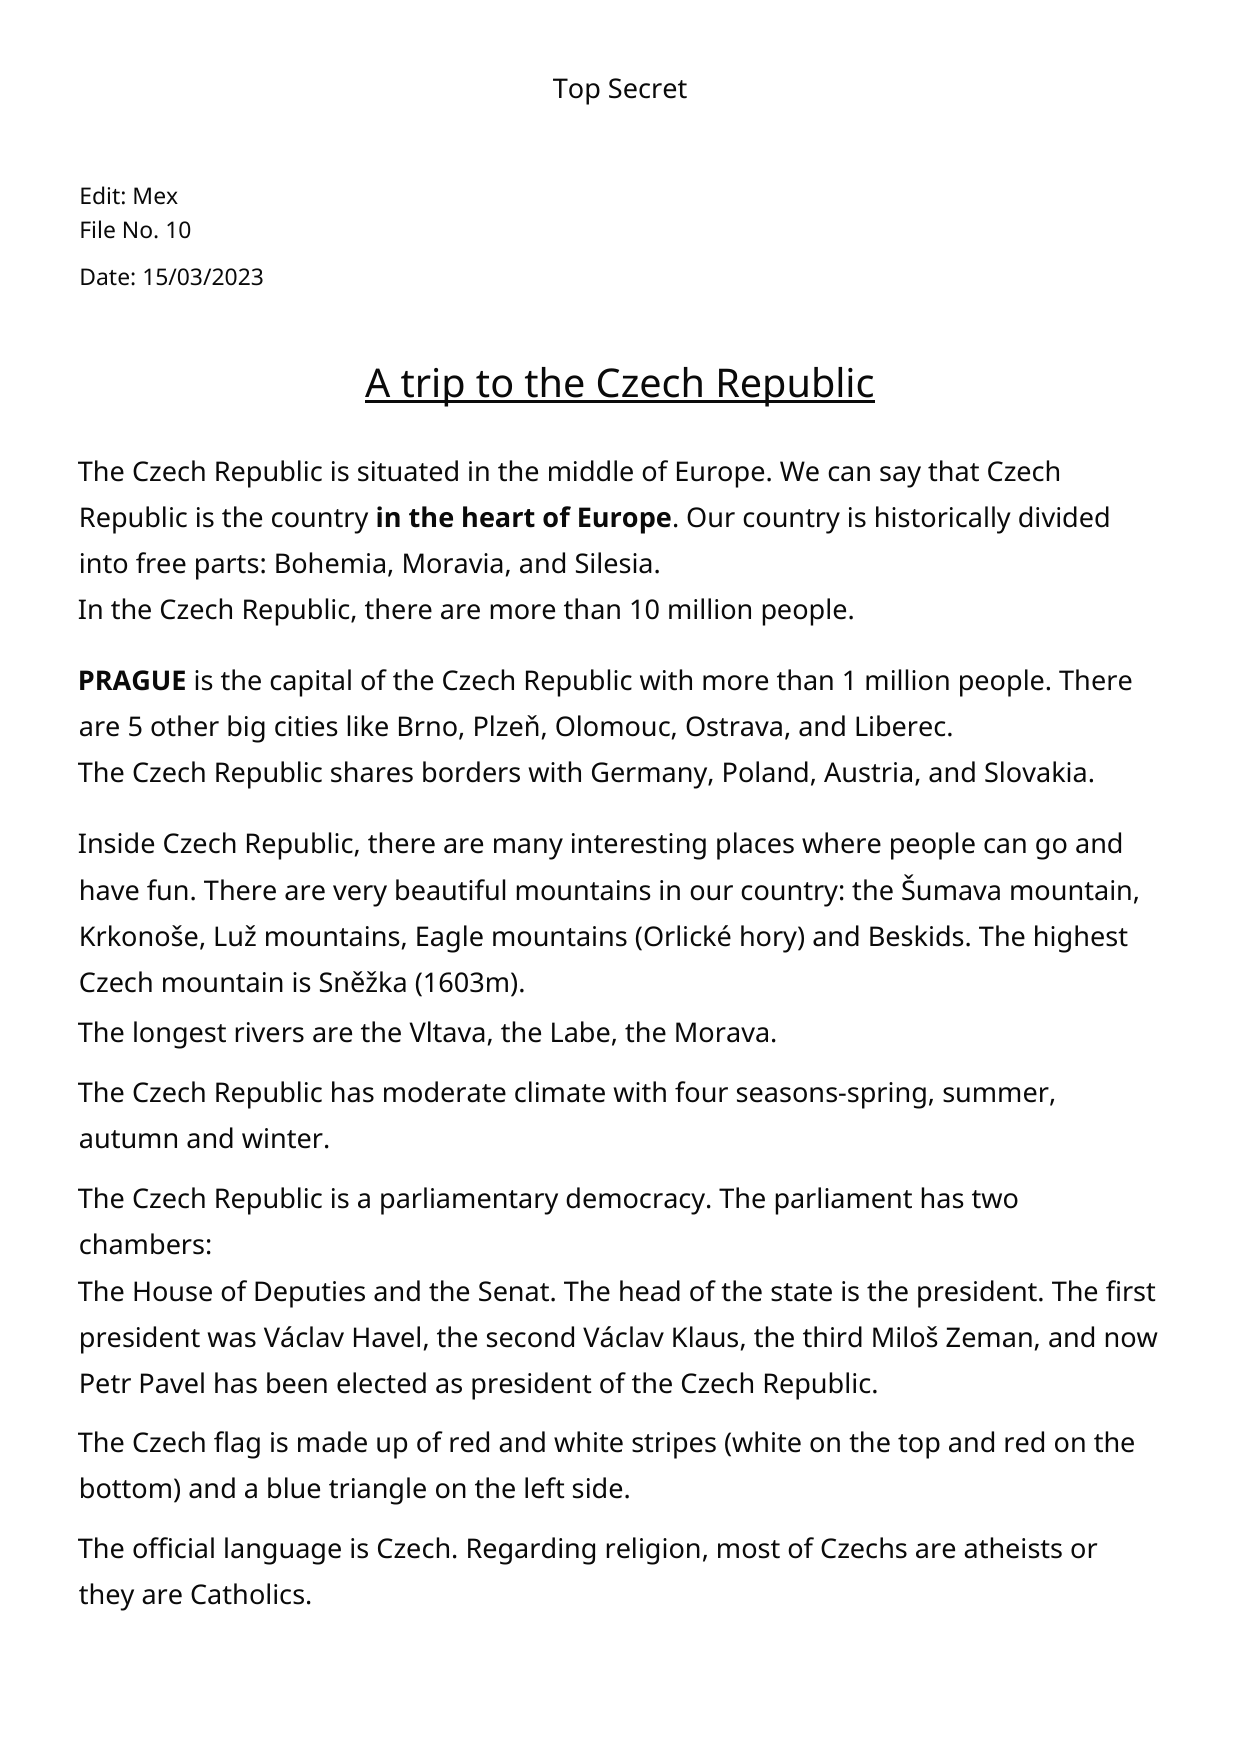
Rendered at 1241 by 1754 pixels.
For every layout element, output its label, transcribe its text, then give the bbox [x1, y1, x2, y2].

text The Czech Republic has moderate climate with four seasons-spring, summer, autumn and winter. [78, 1073, 1160, 1156]
text Date: 15/03/2023 [79, 261, 1161, 292]
text Top Secret [79, 70, 1161, 107]
text File No. 10 [79, 214, 1161, 245]
text The House of Deputies and the Senat. The head of the state is the president. The first president was Václav Havel, the second Václav Klaus, the third Miloš Zeman, and now Petr Pavel has been elected as president of the Czech Republic. [78, 1273, 1160, 1402]
text The Czech flag is made up of red and white stripes (white on the top and red on the bottom) and a blue triangle on the left side. [78, 1423, 1160, 1506]
text Inside Czech Republic, there are many interesting places where people can go and have fun. There are very beautiful mountains in our country: the Šumava mountain, Krkonoše, Luž mountains, Eagle mountains (Orlické hory) and Beskids. The highest Czech mountain is Sněžka (1603m). [78, 825, 1160, 1000]
text A trip to the Czech Republic [79, 355, 1161, 409]
text The Czech Republic is a parliamentary democracy. The parliament has two chambers: [78, 1179, 1160, 1262]
text In the Czech Republic, there are more than 10 million people. [78, 591, 1160, 628]
text PRAGUE is the capital of the Czech Republic with more than 1 million people. There are 5 other big cities like Brno, Plzeň, Olomouc, Ostrava, and Liberec. [78, 662, 1160, 745]
text The Czech Republic shares borders with Germany, Poland, Austria, and Slovakia. [78, 754, 1160, 791]
text Edit: Mex [79, 180, 1161, 212]
text The longest rivers are the Vltava, the Labe, the Morava. [78, 1013, 1160, 1050]
text The official language is Czech. Regarding religion, most of Czechs are atheists or they are Catholics. [78, 1529, 1160, 1612]
text The Czech Republic is situated in the middle of Europe. We can say that Czech Republic is the country in the heart of Europe. Our country is historically divided into free parts: Bohemia, Moravia, and Silesia. [78, 453, 1160, 582]
